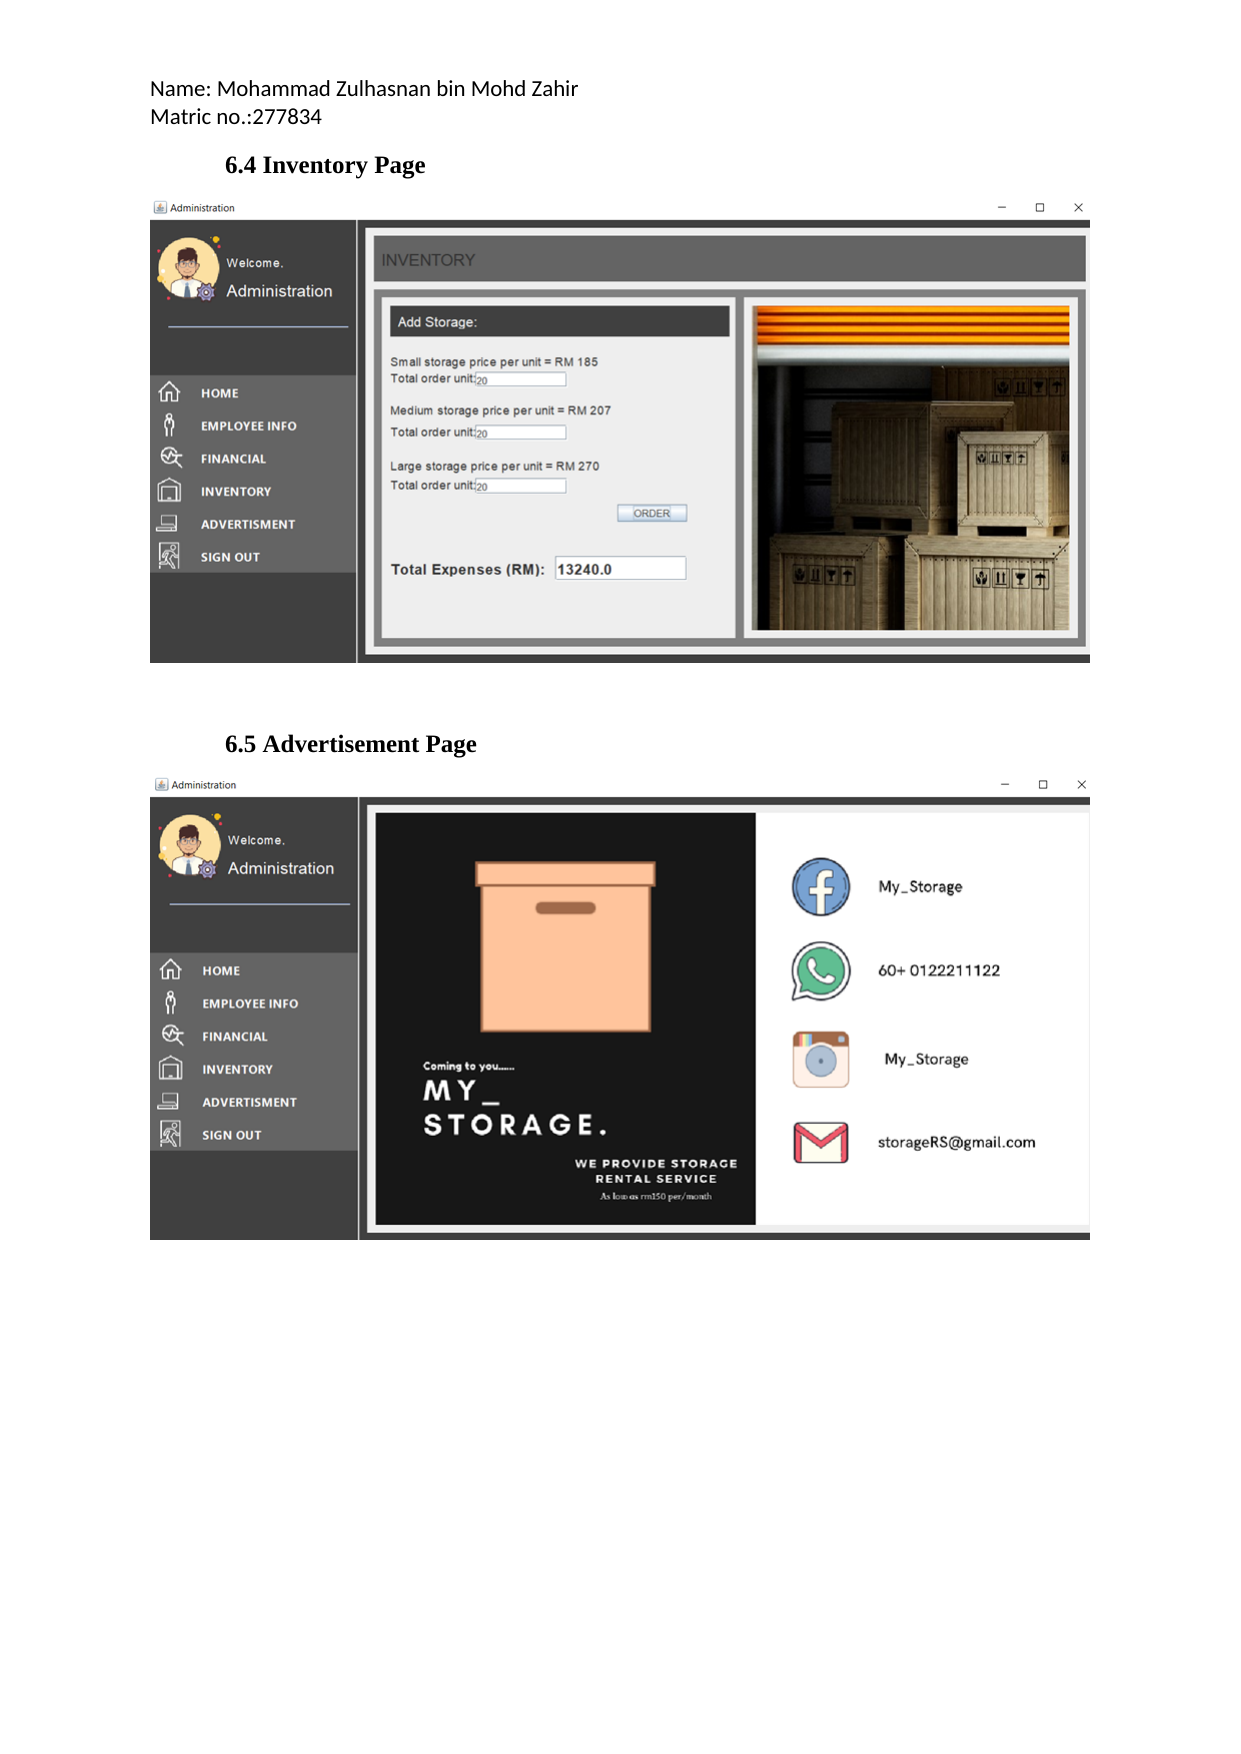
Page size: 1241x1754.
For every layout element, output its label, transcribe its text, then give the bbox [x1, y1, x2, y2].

text 6.5 Advertisement Page [150, 729, 1090, 758]
picture [150, 777, 1090, 1240]
picture [150, 197, 1090, 663]
text 6.4 Inventory Page [150, 150, 1090, 179]
